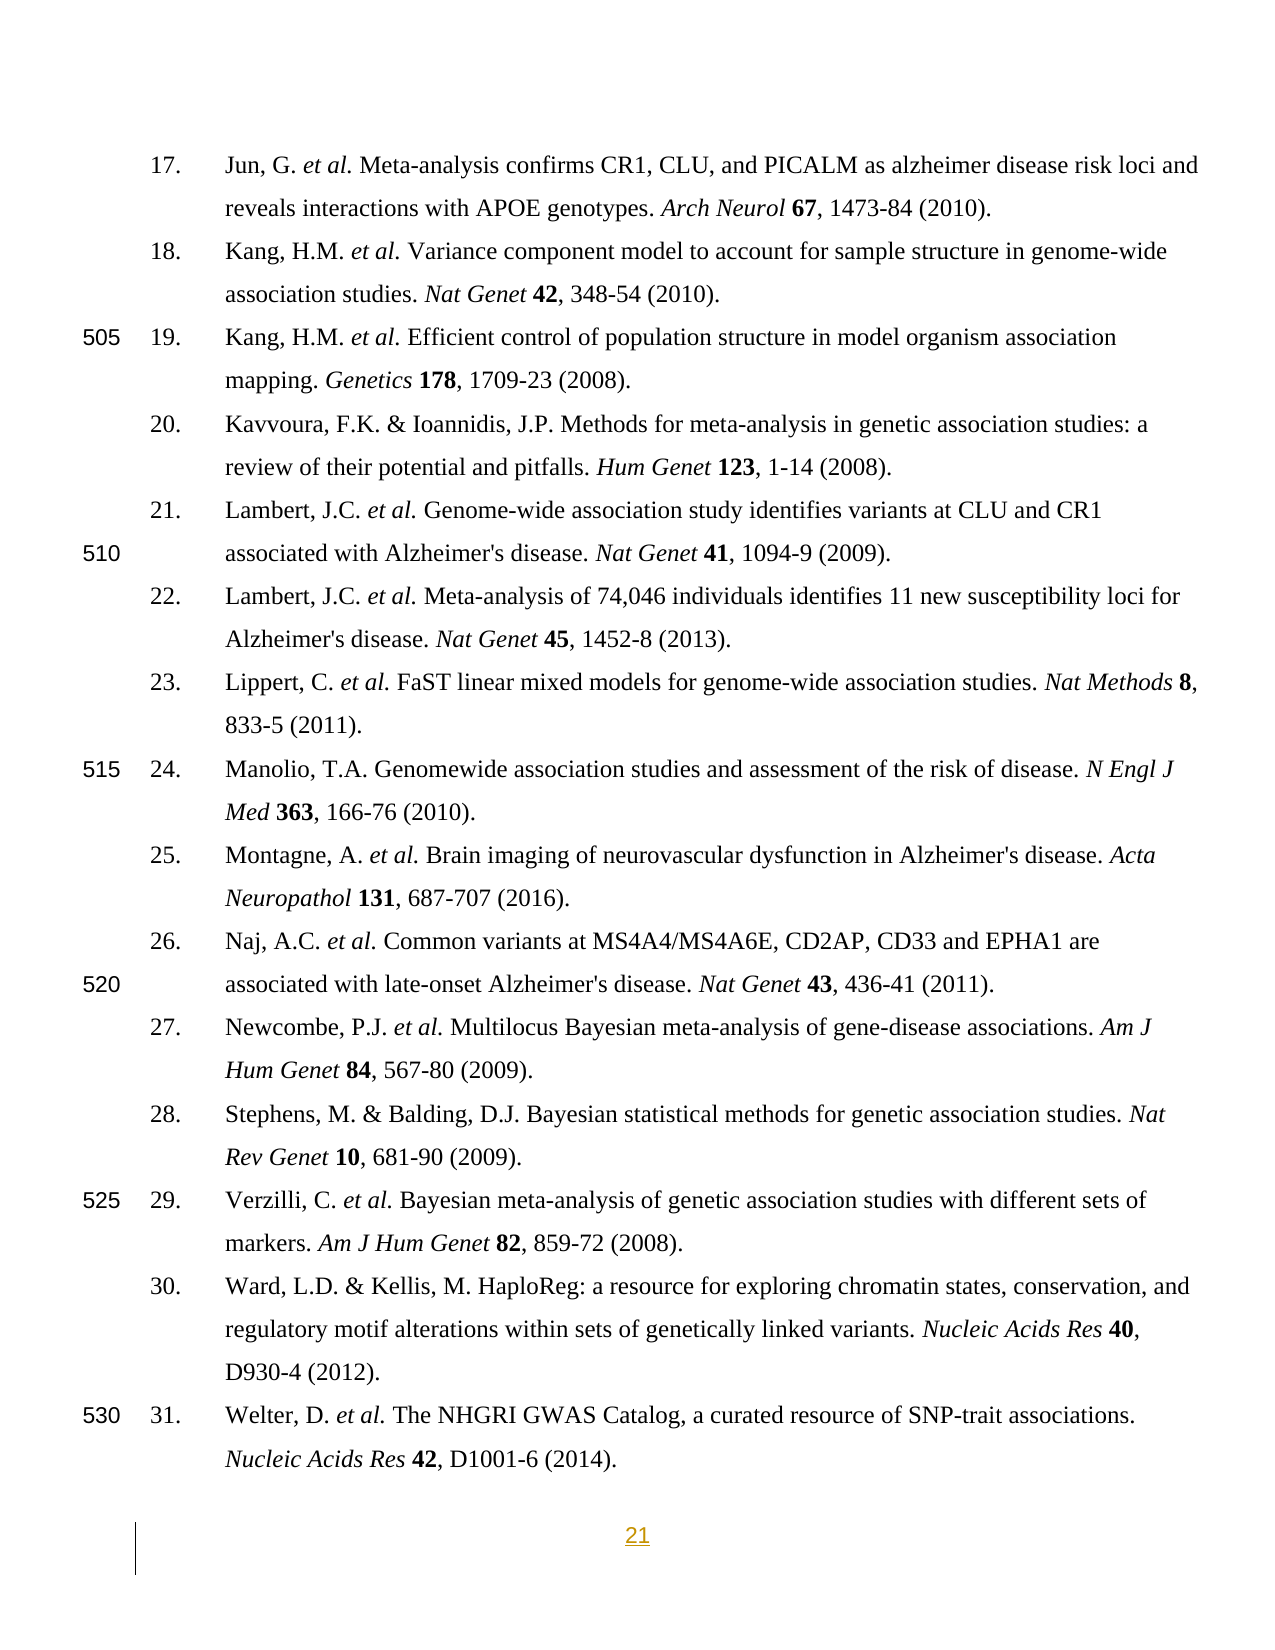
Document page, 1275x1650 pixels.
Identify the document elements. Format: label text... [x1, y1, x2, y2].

text 17. Jun, G. et al. Meta-analysis confirms CR1, CLU, and PICALM as alzheimer disease risk loci and reveals interactions with APOE genotypes. Arch Neurol 67, 1473-84 (2010). [150, 150, 1200, 222]
text 21. Lambert, J.C. et al. Genome-wide association study identifies variants at CLU and CR1 associated with Alzheimer's disease. Nat Genet 41, 1094-9 (2009). [150, 495, 1200, 567]
text 28. Stephens, M. & Balding, D.J. Bayesian statistical methods for genetic association studies. Nat Rev Genet 10, 681-90 (2009). [150, 1099, 1200, 1171]
text 25. Montagne, A. et al. Brain imaging of neurovascular dysfunction in Alzheimer's disease. Acta Neuropathol 131, 687-707 (2016). [150, 840, 1200, 912]
text 30. Ward, L.D. & Kellis, M. HaploReg: a resource for exploring chromatin states, conservation, and regulatory motif alterations within sets of genetically linked variants. Nucleic Acids Res 40, D930-4 (2012). [150, 1271, 1200, 1386]
text 31. Welter, D. et al. The NHGRI GWAS Catalog, a curated resource of SNP-trait associations. Nucleic Acids Res 42, D1001-6 (2014). [150, 1401, 1200, 1472]
text 19. Kang, H.M. et al. Efficient control of population structure in model organism association mapping. Genetics 178, 1709-23 (2008). [150, 322, 1200, 394]
text 24. Manolio, T.A. Genomewide association studies and assessment of the risk of disease. N Engl J Med 363, 166-76 (2010). [150, 754, 1200, 826]
text 27. Newcombe, P.J. et al. Multilocus Bayesian meta-analysis of gene-disease associations. Am J Hum Genet 84, 567-80 (2009). [150, 1012, 1200, 1084]
text 22. Lambert, J.C. et al. Meta-analysis of 74,046 individuals identifies 11 new susceptibility loci for Alzheimer's disease. Nat Genet 45, 1452-8 (2013). [150, 581, 1200, 653]
text 23. Lippert, C. et al. FaST linear mixed models for genome-wide association studies. Nat Methods 8, 833-5 (2011). [150, 667, 1200, 739]
text 29. Verzilli, C. et al. Bayesian meta-analysis of genetic association studies with different sets of markers. Am J Hum Genet 82, 859-72 (2008). [150, 1185, 1200, 1257]
text 20. Kavvoura, F.K. & Ioannidis, J.P. Methods for meta-analysis in genetic association studies: a review of their potential and pitfalls. Hum Genet 123, 1-14 (2008). [150, 409, 1200, 481]
text 26. Naj, A.C. et al. Common variants at MS4A4/MS4A6E, CD2AP, CD33 and EPHA1 are associated with late-onset Alzheimer's disease. Nat Genet 43, 436-41 (2011). [150, 926, 1200, 998]
text 18. Kang, H.M. et al. Variance component model to account for sample structure in genome-wide association studies. Nat Genet 42, 348-54 (2010). [150, 236, 1200, 308]
